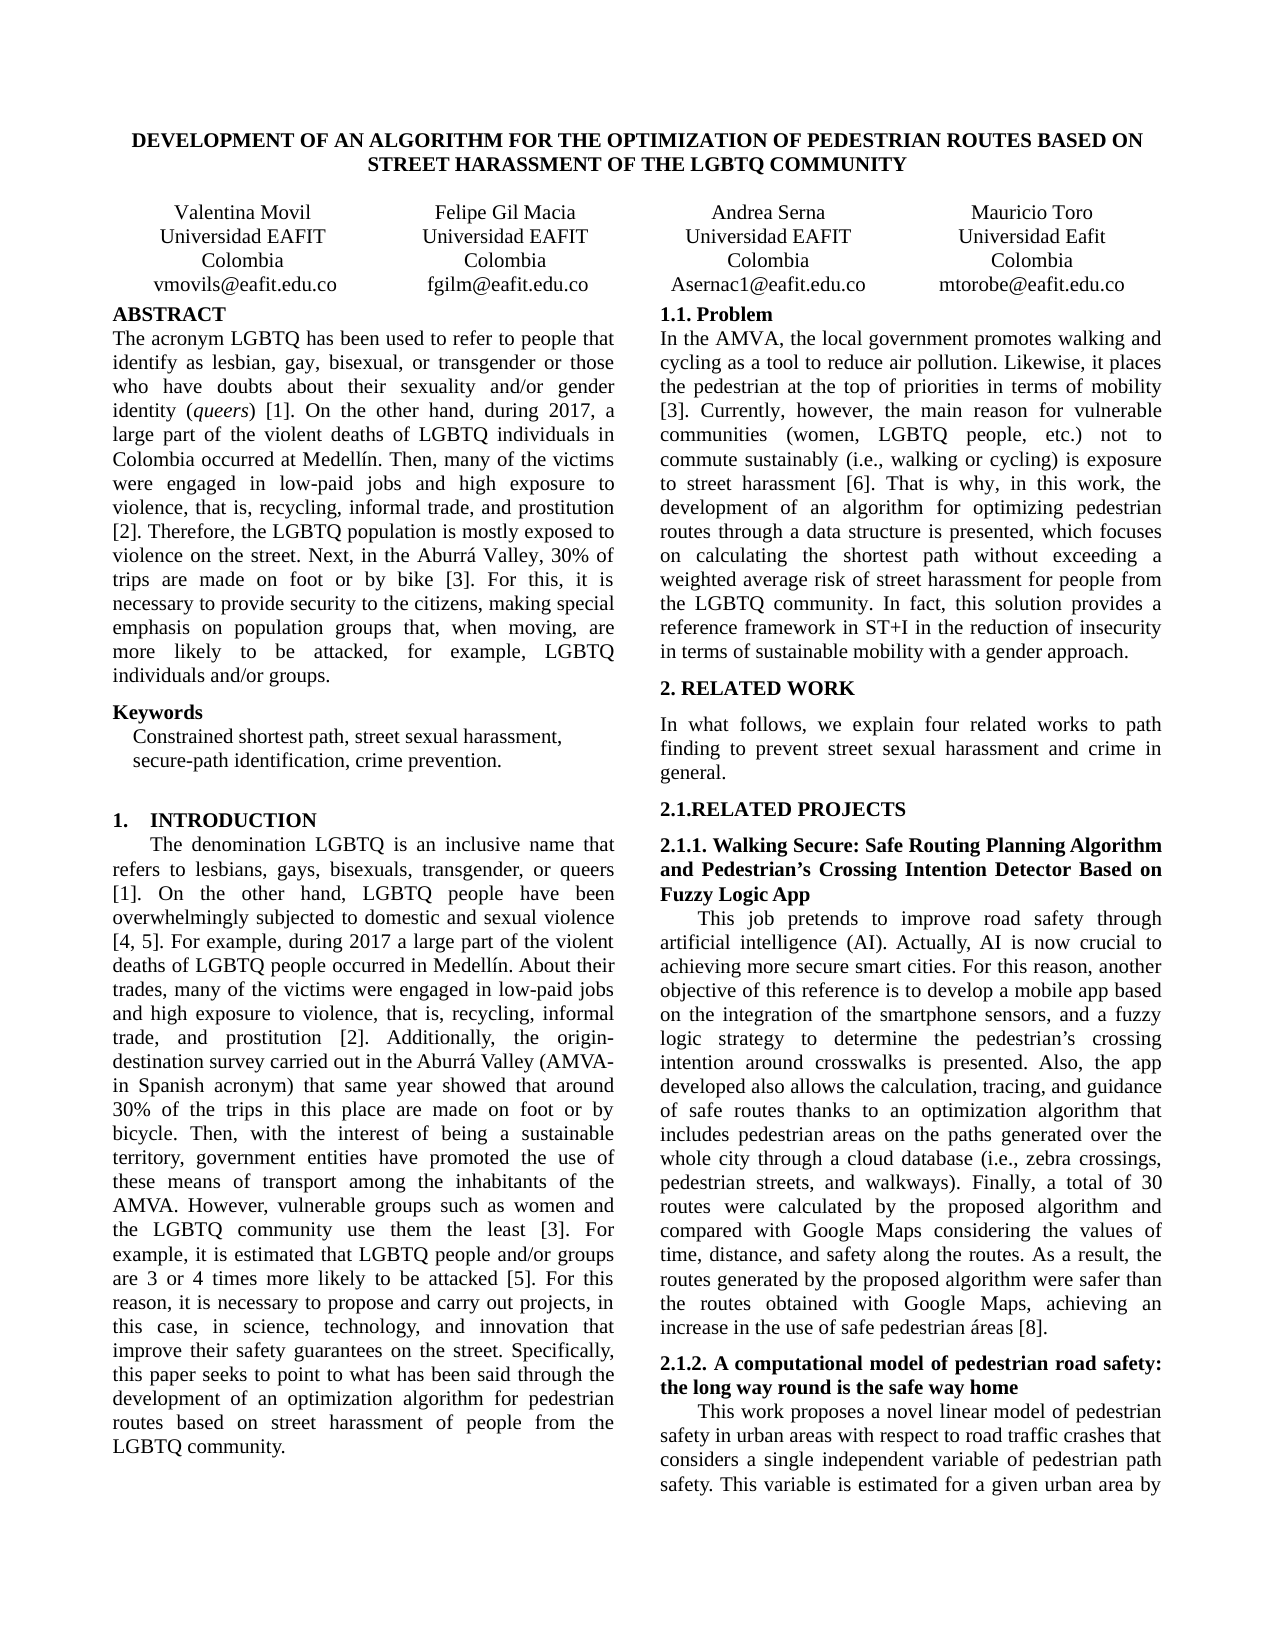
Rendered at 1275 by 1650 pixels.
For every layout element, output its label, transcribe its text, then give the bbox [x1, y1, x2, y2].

table_header Felipe Gil Macia Universidad EAFIT Colombia fgilm@eafit.edu.co [374, 194, 636, 302]
text 2. RELATED WORK [660, 676, 1162, 699]
subtitle 2.1.RELATED PROJECTS [660, 797, 1162, 821]
text The denomination LGBTQ is an inclusive name that refers to lesbians, gays, bisexuals, transgender, or queers [1]. On the other hand, LGBTQ people have been overwhelmingly subjected to domestic and sexual violence [4, 5]. For example, during 2017 a large part of the violent deaths of LGBTQ people occurred in Medellín. About their trades, many of the victims were engaged in low-paid jobs and high exposure to violence, that is, recycling, informal trade, and prostitution [2]. Additionally, the origin-destination survey carried out in the Aburrá Valley (AMVA-in Spanish acronym) that same year showed that around 30% of the trips in this place are made on foot or by bicycle. Then, with the interest of being a sustainable territory, government entities have promoted the use of these means of transport among the inhabitants of the AMVA. However, vulnerable groups such as women and the LGBTQ community use them the least [3]. For example, it is estimated that LGBTQ people and/or groups are 3 or 4 times more likely to be attacked [5]. For this reason, it is necessary to propose and carry out projects, in this case, in science, technology, and innovation that improve their safety guarantees on the street. Specifically, this paper seeks to point to what has been said through the development of an optimization algorithm for pedestrian routes based on street harassment of people from the LGBTQ community. [112, 832, 615, 1458]
subtitle 1.1. Problem [660, 302, 1162, 326]
subtitle 2.1.2. A computational model of pedestrian road safety: the long way round is the safe way home [660, 1351, 1162, 1399]
text The acronym LGBTQ has been used to refer to people that identify as lesbian, gay, bisexual, or transgender or those who have doubts about their sexuality and/or gender identity (queers) [1]. On the other hand, during 2017, a large part of the violent deaths of LGBTQ individuals in Colombia occurred at Medellín. Then, many of the victims were engaged in low-paid jobs and high exposure to violence, that is, recycling, informal trade, and prostitution [2]. Therefore, the LGBTQ population is mostly exposed to violence on the street. Next, in the Aburrá Valley, 30% of trips are made on foot or by bike [3]. For this, it is necessary to provide security to the citizens, making special emphasis on population groups that, when moving, are more likely to be attacked, for example, LGBTQ individuals and/or groups. [112, 326, 615, 687]
subtitle In what follows, we explain four related works to path finding to prevent street sexual harassment and crime in general. [660, 712, 1162, 784]
subtitle INTRODUCTION [112, 808, 615, 832]
subtitle Keywords [112, 699, 615, 724]
table_header Constrained shortest path, street sexual harassment, secure-path identification, crime prevention. [121, 724, 638, 772]
text In the AMVA, the local government promotes walking and cycling as a tool to reduce air pollution. Likewise, it places the pedestrian at the top of priorities in terms of mobility [3]. Currently, however, the main reason for vulnerable communities (women, LGBTQ people, etc.) not to commute sustainably (i.e., walking or cycling) is exposure to street harassment [6]. That is why, in this work, the development of an algorithm for optimizing pedestrian routes through a data structure is presented, which focuses on calculating the shortest path without exceeding a weighted average risk of street harassment for people from the LGBTQ community. In fact, this solution provides a reference framework in ST+I in the reduction of insecurity in terms of sustainable mobility with a gender approach. [660, 326, 1162, 663]
subtitle 2.1.1. Walking Secure: Safe Routing Planning Algorithm and Pedestrian’s Crossing Intention Detector Based on Fuzzy Logic App [660, 833, 1162, 906]
table_header Mauricio Toro Universidad Eafit Colombia mtorobe@eafit.edu.co [900, 194, 1164, 302]
subtitle DEVELOPMENT OF AN ALGORITHM FOR THE OPTIMIZATION OF PEDESTRIAN ROUTES BASED ON STREET HARASSMENT OF THE LGBTQ COMMUNITY [112, 127, 1162, 176]
text This job pretends to improve road safety through artificial intelligence (AI). Actually, AI is now crucial to achieving more secure smart cities. For this reason, another objective of this reference is to develop a mobile app based on the integration of the smartphone sensors, and a fuzzy logic strategy to determine the pedestrian’s crossing intention around crosswalks is presented. Also, the app developed also allows the calculation, tracing, and guidance of safe routes thanks to an optimization algorithm that includes pedestrian areas on the paths generated over the whole city through a cloud database (i.e., zebra crossings, pedestrian streets, and walkways). Finally, a total of 30 routes were calculated by the proposed algorithm and compared with Google Maps considering the values of time, distance, and safety along the routes. As a result, the routes generated by the proposed algorithm were safer than the routes obtained with Google Maps, achieving an increase in the use of safe pedestrian áreas [8]. [660, 906, 1162, 1339]
table_header Andrea Serna Universidad EAFIT Colombia Asernac1@eafit.edu.co [636, 194, 900, 302]
table_header Valentina Movil Universidad EAFIT Colombia vmovils@eafit.edu.co [111, 194, 374, 302]
subtitle ABSTRACT [112, 302, 615, 326]
